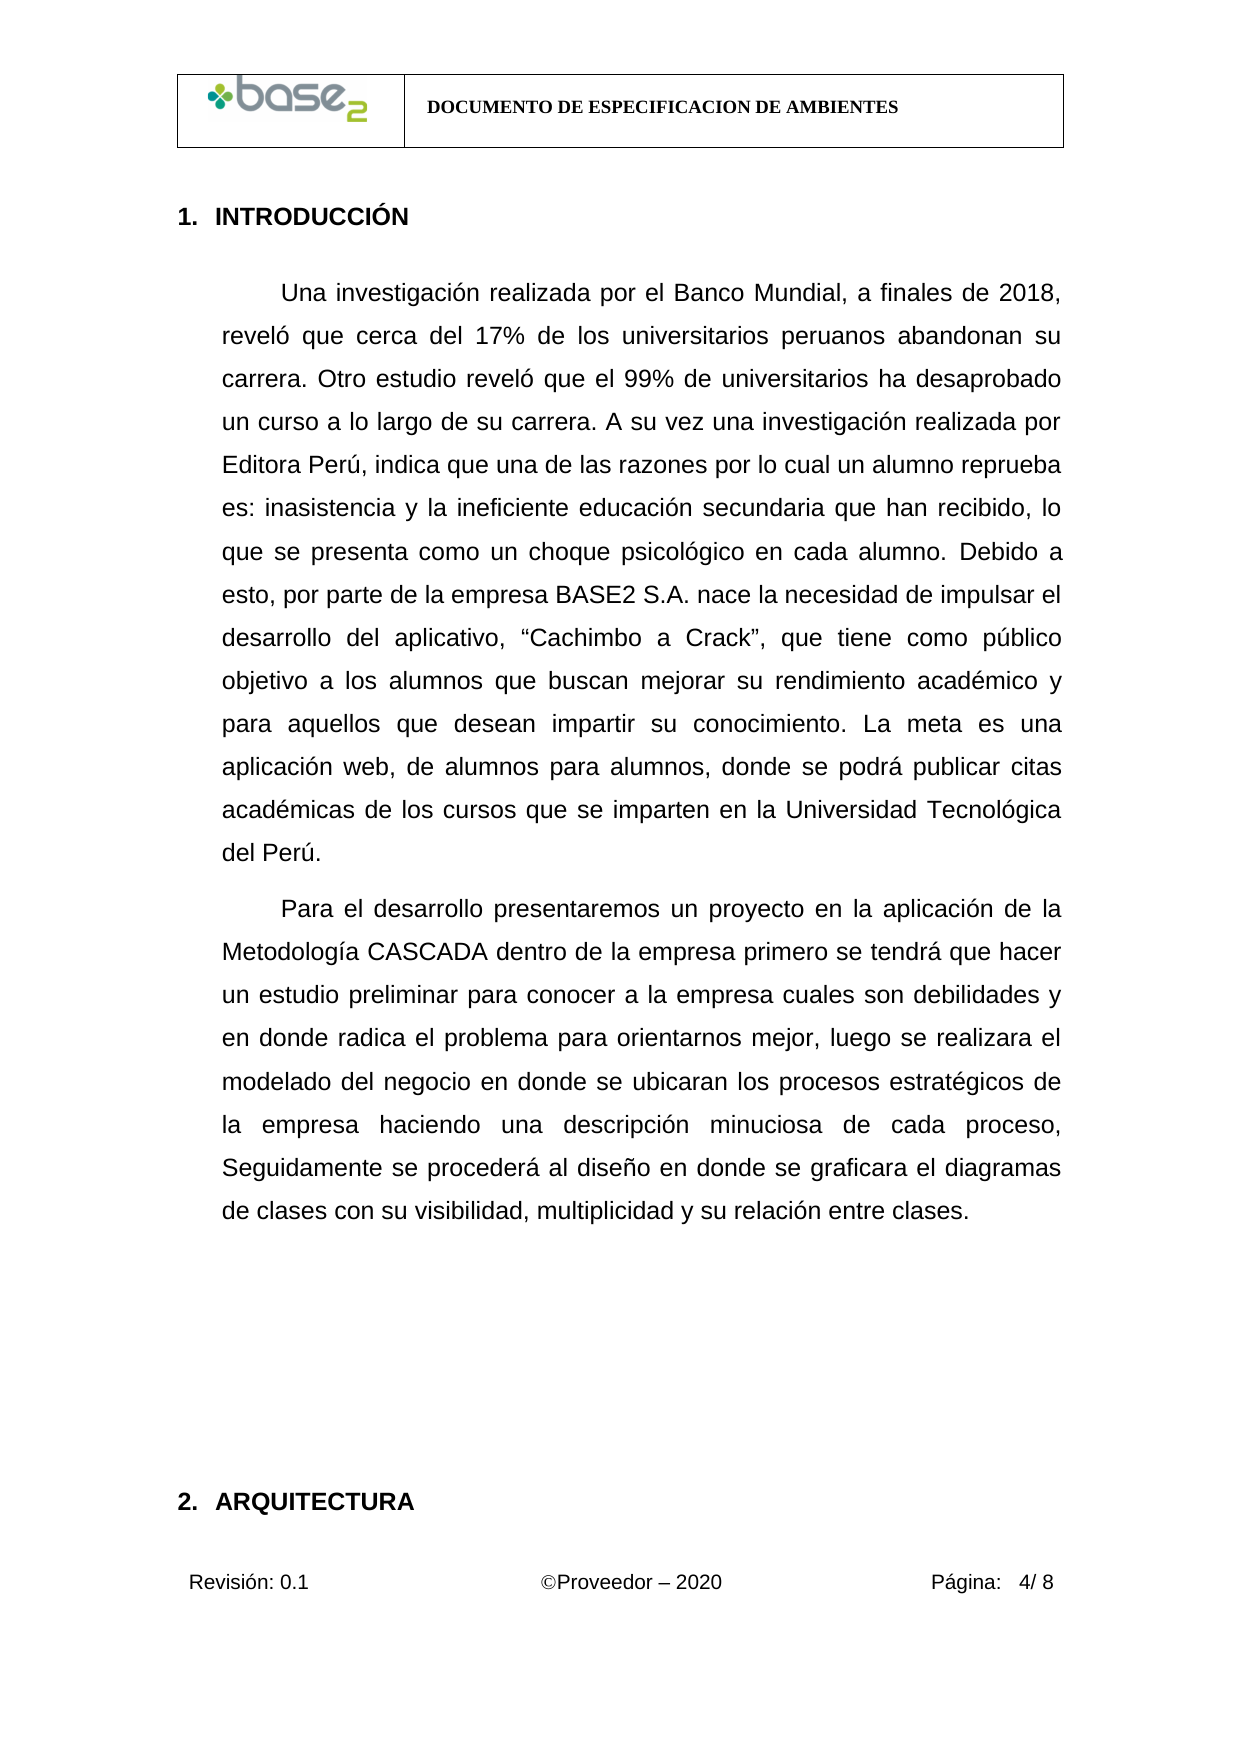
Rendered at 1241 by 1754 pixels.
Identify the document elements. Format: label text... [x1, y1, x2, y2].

text Para el desarrollo presentaremos un proyecto en la aplicación de la Metodología CASCADA dentro de la empresa primero se tendrá que hacer un estudio preliminar para conocer a la empresa cuales son debilidades y en donde radica el problema para orientarnos mejor, luego se realizara el modelado del negocio en donde se ubicaran los procesos estratégicos de la empresa haciendo una descripción minuciosa de cada proceso, Seguidamente se procederá al diseño en donde se graficara el diagramas de clases con su visibilidad, multiplicidad y su relación entre clases. [222, 894, 1063, 1225]
text Una investigación realizada por el Banco Mundial, a finales de 2018, reveló que cerca del 17% de los universitarios peruanos abandonan su carrera. Otro estudio reveló que el 99% de universitarios ha desaprobado un curso a lo largo de su carrera. A su vez una investigación realizada por Editora Perú, indica que una de las razones por lo cual un alumno reprueba es: inasistencia y la ineficiente educación secundaria que han recibido, lo que se presenta como un choque psicológico en cada alumno. Debido a esto, por parte de la empresa BASE2 S.A. nace la necesidad de impulsar el desarrollo del aplicativo, “Cachimbo a Crack”, que tiene como público objetivo a los alumnos que buscan mejorar su rendimiento académico y para aquellos que desean impartir su conocimiento. La meta es una aplicación web, de alumnos para alumnos, donde se podrá publicar citas académicas de los cursos que se imparten en la Universidad Tecnológica del Perú. [222, 278, 1063, 867]
text INTRODUCCIÓN [177, 202, 1063, 230]
text ARQUITECTURA [177, 1487, 1063, 1515]
